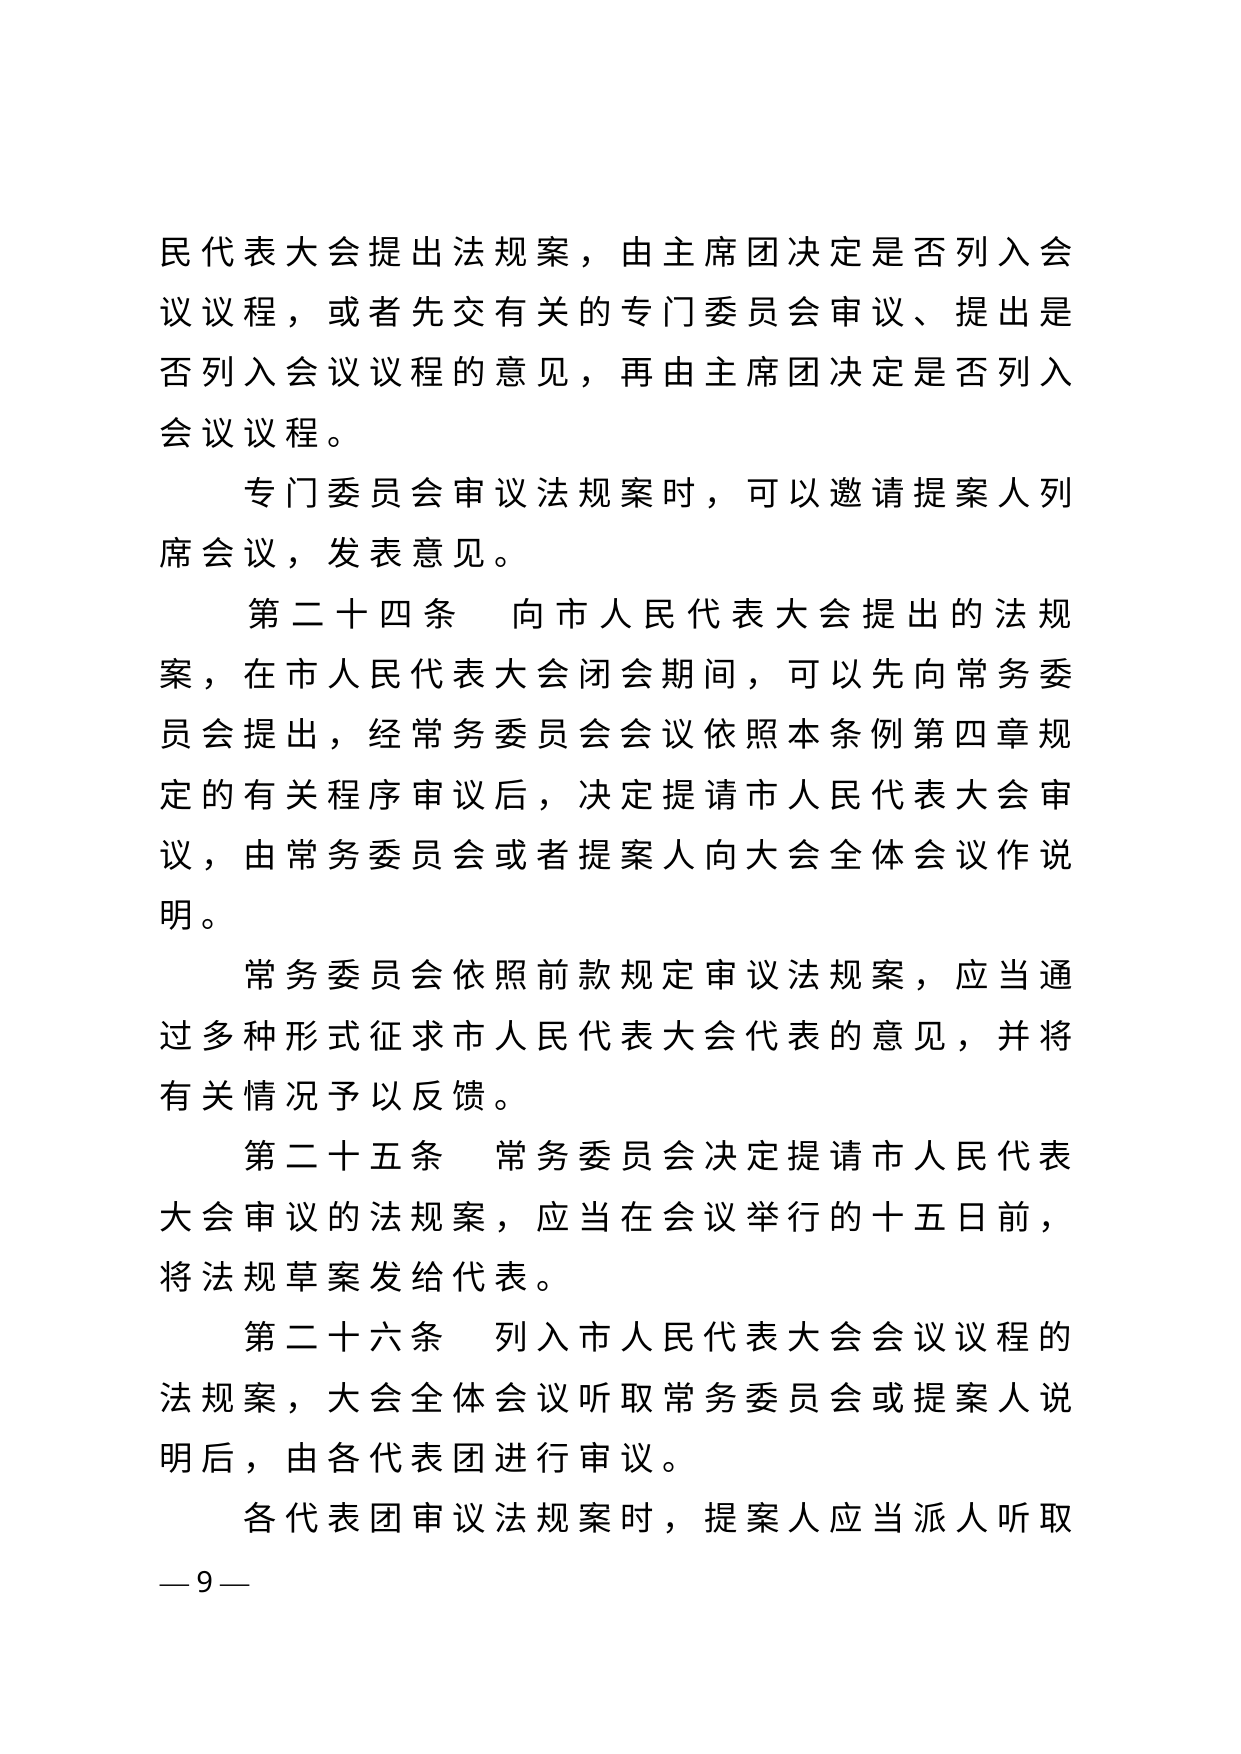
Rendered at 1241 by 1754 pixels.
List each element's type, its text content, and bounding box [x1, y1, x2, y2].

text 第二十四条 向市人民代表大会提出的法规案，在市人民代表大会闭会期间，可以先向常务委员会提出，经常务委员会会议依照本条例第四章规定的有关程序审议后，决定提请市人民代表大会审议，由常务委员会或者提案人向大会全体会议作说明。 [159, 581, 1081, 943]
text 第二十六条 列入市人民代表大会会议议程的法规案，大会全体会议听取常务委员会或提案人说明后，由各代表团进行审议。 [159, 1305, 1081, 1486]
text 第二十五条 常务委员会决定提请市人民代表大会审议的法规案，应当在会议举行的十五日前，将法规草案发给代表。 [159, 1124, 1081, 1305]
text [159, 219, 1081, 461]
text 常务委员会依照前款规定审议法规案，应当通过多种形式征求市人民代表大会代表的意见，并将有关情况予以反馈。 [159, 943, 1081, 1124]
text 专门委员会审议法规案时，可以邀请提案人列席会议，发表意见。 [159, 461, 1081, 581]
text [159, 1486, 1081, 1546]
